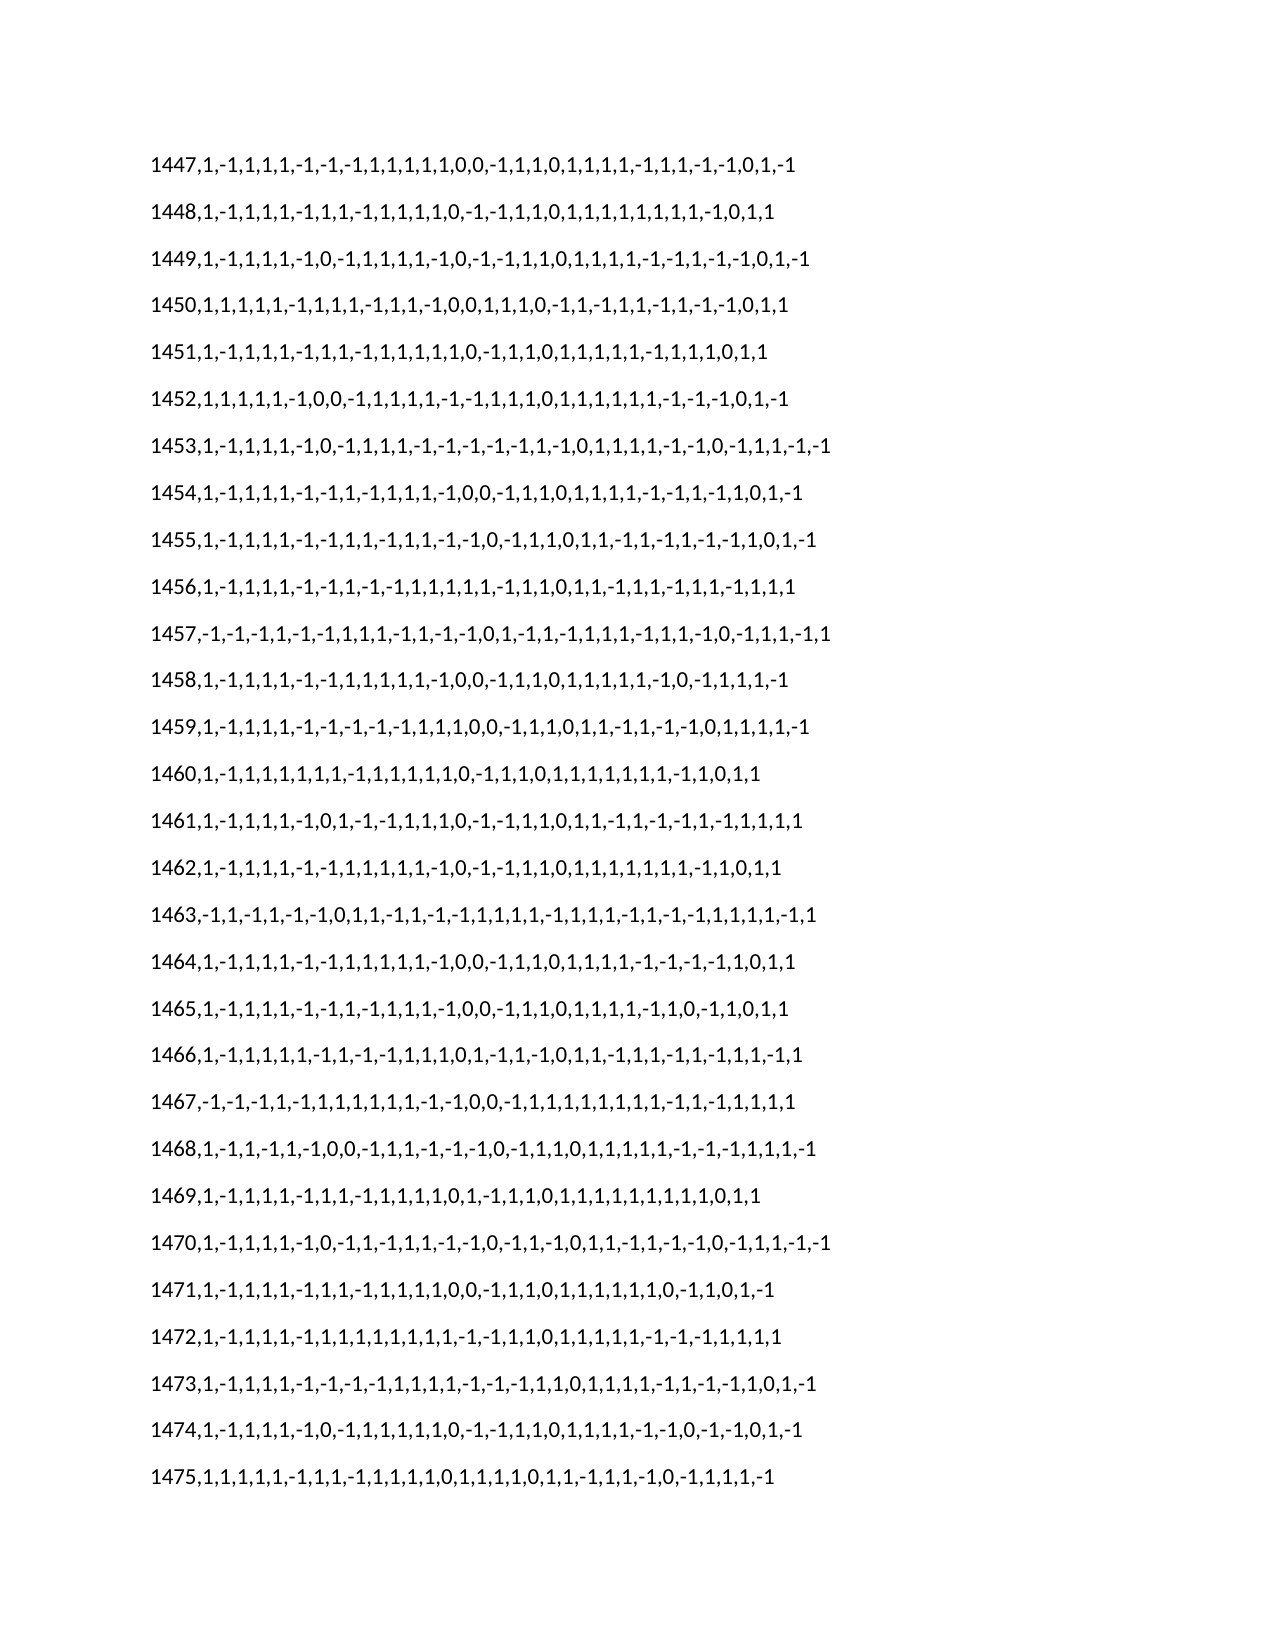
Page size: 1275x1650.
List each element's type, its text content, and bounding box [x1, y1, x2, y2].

text 1460,1,-1,1,1,1,1,1,1,-1,1,1,1,1,1,0,-1,1,1,0,1,1,1,1,1,1,1,-1,1,0,1,1 [150, 759, 1125, 787]
text 1470,1,-1,1,1,1,-1,0,-1,1,-1,1,1,-1,-1,0,-1,1,-1,0,1,1,-1,1,-1,-1,0,-1,1,1,-1,-1 [150, 1228, 1125, 1256]
text 1458,1,-1,1,1,1,-1,-1,1,1,1,1,1,-1,0,0,-1,1,1,0,1,1,1,1,1,-1,0,-1,1,1,1,-1 [150, 666, 1125, 694]
text 1454,1,-1,1,1,1,-1,-1,1,-1,1,1,1,-1,0,0,-1,1,1,0,1,1,1,1,-1,-1,1,-1,1,0,1,-1 [150, 478, 1125, 506]
text 1471,1,-1,1,1,1,-1,1,1,-1,1,1,1,1,0,0,-1,1,1,0,1,1,1,1,1,1,0,-1,1,0,1,-1 [150, 1275, 1125, 1303]
text 1472,1,-1,1,1,1,-1,1,1,1,1,1,1,1,1,-1,-1,1,1,0,1,1,1,1,1,-1,-1,-1,1,1,1,1 [150, 1322, 1125, 1350]
text 1461,1,-1,1,1,1,-1,0,1,-1,-1,1,1,1,0,-1,-1,1,1,0,1,1,-1,1,-1,-1,1,-1,1,1,1,1 [150, 806, 1125, 834]
text 1469,1,-1,1,1,1,-1,1,1,-1,1,1,1,1,0,1,-1,1,1,0,1,1,1,1,1,1,1,1,1,0,1,1 [150, 1181, 1125, 1209]
text 1466,1,-1,1,1,1,1,-1,1,-1,-1,1,1,1,0,1,-1,1,-1,0,1,1,-1,1,1,-1,1,-1,1,1,-1,1 [150, 1041, 1125, 1069]
text 1455,1,-1,1,1,1,-1,-1,1,1,-1,1,1,-1,-1,0,-1,1,1,0,1,1,-1,1,-1,1,-1,-1,1,0,1,-1 [150, 525, 1125, 553]
text 1475,1,1,1,1,1,-1,1,1,-1,1,1,1,1,0,1,1,1,1,0,1,1,-1,1,1,-1,0,-1,1,1,1,-1 [150, 1462, 1125, 1491]
text 1456,1,-1,1,1,1,-1,-1,1,-1,-1,1,1,1,1,1,-1,1,1,0,1,1,-1,1,1,-1,1,1,-1,1,1,1 [150, 572, 1125, 600]
text 1462,1,-1,1,1,1,-1,-1,1,1,1,1,1,-1,0,-1,-1,1,1,0,1,1,1,1,1,1,1,-1,1,0,1,1 [150, 853, 1125, 881]
text 1457,-1,-1,-1,1,-1,-1,1,1,1,-1,1,-1,-1,0,1,-1,1,-1,1,1,1,-1,1,1,-1,0,-1,1,1,-1,1 [150, 619, 1125, 647]
text 1468,1,-1,1,-1,1,-1,0,0,-1,1,1,-1,-1,-1,0,-1,1,1,0,1,1,1,1,1,-1,-1,-1,1,1,1,-1 [150, 1134, 1125, 1162]
text 1473,1,-1,1,1,1,-1,-1,-1,-1,1,1,1,1,-1,-1,-1,1,1,0,1,1,1,1,-1,1,-1,-1,1,0,1,-1 [150, 1369, 1125, 1397]
text 1464,1,-1,1,1,1,-1,-1,1,1,1,1,1,-1,0,0,-1,1,1,0,1,1,1,1,-1,-1,-1,-1,1,0,1,1 [150, 947, 1125, 975]
text 1453,1,-1,1,1,1,-1,0,-1,1,1,1,-1,-1,-1,-1,-1,1,-1,0,1,1,1,1,-1,-1,0,-1,1,1,-1,-1 [150, 431, 1125, 459]
text 1450,1,1,1,1,1,-1,1,1,1,-1,1,1,-1,0,0,1,1,1,0,-1,1,-1,1,1,-1,1,-1,-1,0,1,1 [150, 291, 1125, 319]
text 1459,1,-1,1,1,1,-1,-1,-1,-1,-1,1,1,1,0,0,-1,1,1,0,1,1,-1,1,-1,-1,0,1,1,1,1,-1 [150, 712, 1125, 741]
text 1447,1,-1,1,1,1,-1,-1,-1,1,1,1,1,1,0,0,-1,1,1,0,1,1,1,1,-1,1,1,-1,-1,0,1,-1 [150, 150, 1125, 178]
text 1474,1,-1,1,1,1,-1,0,-1,1,1,1,1,1,0,-1,-1,1,1,0,1,1,1,1,-1,-1,0,-1,-1,0,1,-1 [150, 1416, 1125, 1444]
text 1451,1,-1,1,1,1,-1,1,1,-1,1,1,1,1,1,0,-1,1,1,0,1,1,1,1,1,-1,1,1,1,0,1,1 [150, 337, 1125, 366]
text 1463,-1,1,-1,1,-1,-1,0,1,1,-1,1,-1,-1,1,1,1,1,-1,1,1,1,-1,1,-1,-1,1,1,1,1,-1,1 [150, 900, 1125, 928]
text 1448,1,-1,1,1,1,-1,1,1,-1,1,1,1,1,0,-1,-1,1,1,0,1,1,1,1,1,1,1,1,-1,0,1,1 [150, 197, 1125, 225]
text 1467,-1,-1,-1,1,-1,1,1,1,1,1,1,-1,-1,0,0,-1,1,1,1,1,1,1,1,1,-1,1,-1,1,1,1,1 [150, 1087, 1125, 1116]
text 1449,1,-1,1,1,1,-1,0,-1,1,1,1,1,-1,0,-1,-1,1,1,0,1,1,1,1,-1,-1,1,-1,-1,0,1,-1 [150, 244, 1125, 272]
text 1465,1,-1,1,1,1,-1,-1,1,-1,1,1,1,-1,0,0,-1,1,1,0,1,1,1,1,-1,1,0,-1,1,0,1,1 [150, 994, 1125, 1022]
text 1452,1,1,1,1,1,-1,0,0,-1,1,1,1,1,-1,-1,1,1,1,0,1,1,1,1,1,1,-1,-1,-1,0,1,-1 [150, 384, 1125, 412]
